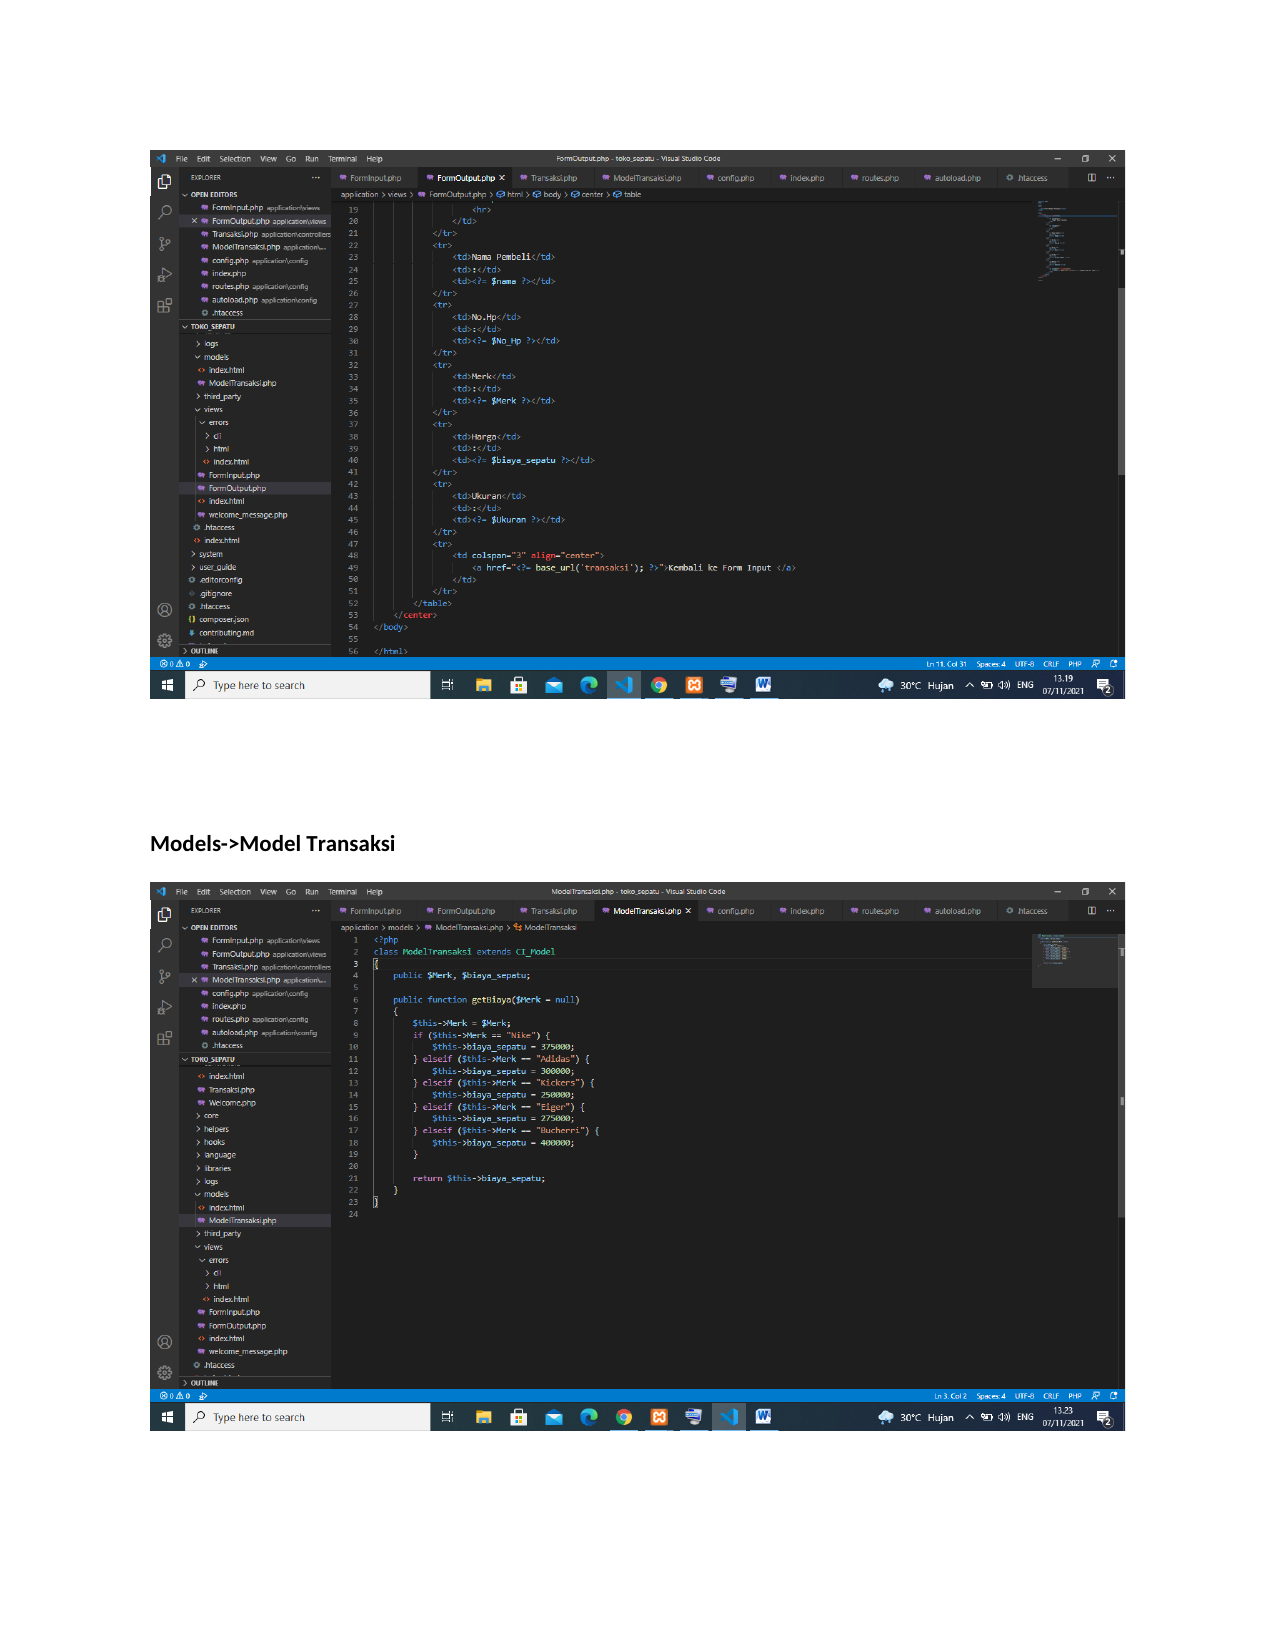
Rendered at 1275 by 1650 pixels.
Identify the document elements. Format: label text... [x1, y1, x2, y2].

picture [150, 882, 1125, 1431]
text Models->Model Transaksi [150, 829, 1125, 857]
picture [150, 150, 1125, 699]
